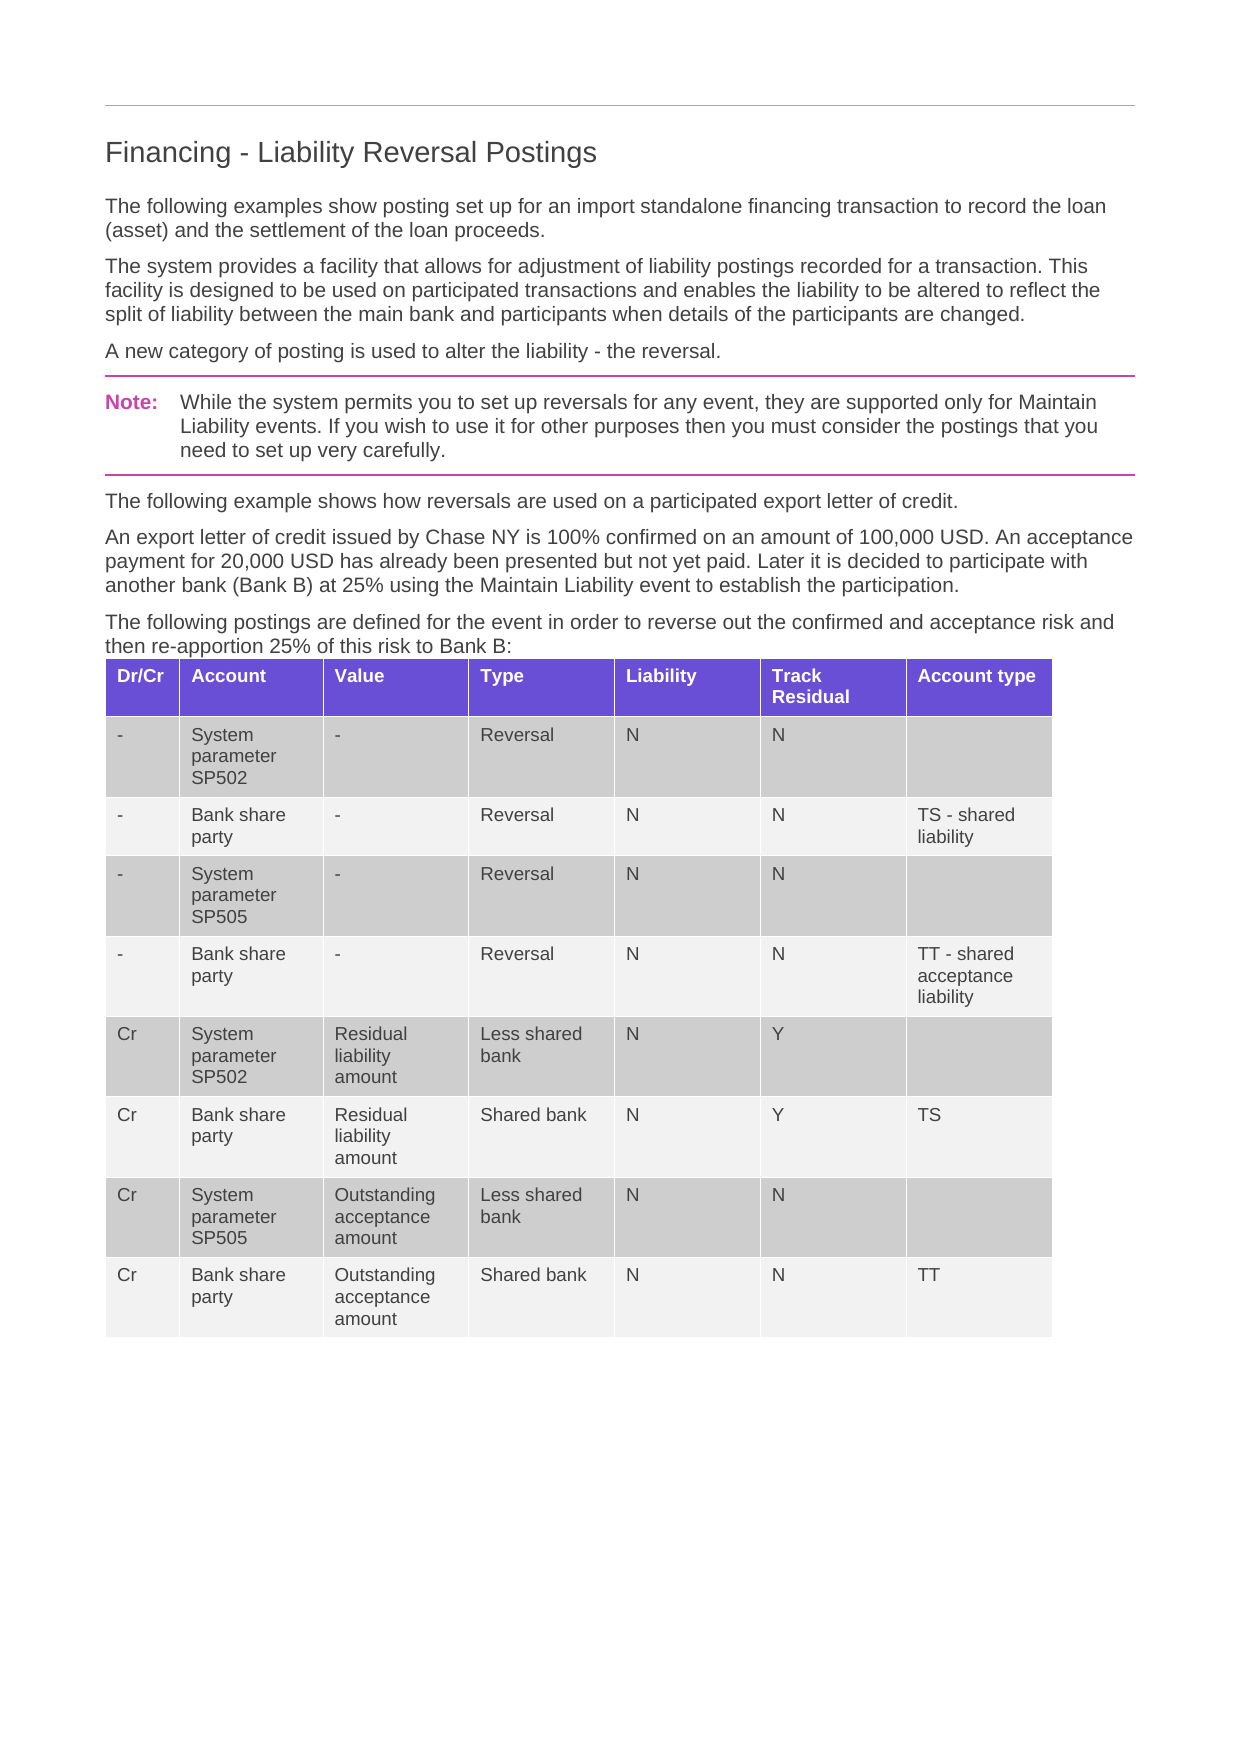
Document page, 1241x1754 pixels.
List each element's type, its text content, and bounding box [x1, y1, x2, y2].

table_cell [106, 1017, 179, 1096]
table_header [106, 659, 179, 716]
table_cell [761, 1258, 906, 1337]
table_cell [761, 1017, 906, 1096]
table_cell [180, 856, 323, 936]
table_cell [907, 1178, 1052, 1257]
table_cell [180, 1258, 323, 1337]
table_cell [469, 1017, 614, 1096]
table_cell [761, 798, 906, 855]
text The following postings are defined for the event in order to reverse out the confirmed and acceptance risk and then re-apportion 25% of this risk to Bank B: [105, 609, 1135, 657]
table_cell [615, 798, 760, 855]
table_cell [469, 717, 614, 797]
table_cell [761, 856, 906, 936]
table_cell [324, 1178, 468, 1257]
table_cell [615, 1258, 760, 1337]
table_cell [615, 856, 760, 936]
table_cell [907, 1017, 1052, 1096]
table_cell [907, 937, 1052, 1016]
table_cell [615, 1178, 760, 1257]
subtitle Financing - Liability Reversal Postings [105, 135, 1135, 169]
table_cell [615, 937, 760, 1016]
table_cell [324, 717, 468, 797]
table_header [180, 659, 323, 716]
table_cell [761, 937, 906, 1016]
text An export letter of credit issued by Chase NY is 100% confirmed on an amount of 100,000 USD. An acceptance payment for 20,000 USD has already been presented but not yet paid. Later it is decided to participate with another bank (Bank B) at 25% using the Maintain Liability event to establish the participation. [105, 525, 1135, 597]
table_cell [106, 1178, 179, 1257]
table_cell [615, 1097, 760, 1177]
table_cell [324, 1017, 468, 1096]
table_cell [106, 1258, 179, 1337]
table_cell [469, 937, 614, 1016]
text While the system permits you to set up reversals for any event, they are supported only for Maintain Liability events. If you wish to use it for other purposes then you must consider the postings that you need to set up very carefully. [105, 377, 1135, 474]
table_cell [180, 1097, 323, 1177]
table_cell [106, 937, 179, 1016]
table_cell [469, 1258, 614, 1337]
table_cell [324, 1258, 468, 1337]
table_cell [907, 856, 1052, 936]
text A new category of posting is used to alter the liability - the reversal. [105, 339, 1135, 363]
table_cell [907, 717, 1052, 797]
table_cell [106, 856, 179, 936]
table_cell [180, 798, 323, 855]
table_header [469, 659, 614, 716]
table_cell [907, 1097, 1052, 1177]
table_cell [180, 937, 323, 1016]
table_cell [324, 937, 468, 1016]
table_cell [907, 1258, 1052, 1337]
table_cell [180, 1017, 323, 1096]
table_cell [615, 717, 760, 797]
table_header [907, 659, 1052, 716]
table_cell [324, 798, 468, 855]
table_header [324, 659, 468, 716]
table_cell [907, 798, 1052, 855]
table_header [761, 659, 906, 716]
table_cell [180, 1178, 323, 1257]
text The following examples show posting set up for an import standalone financing transaction to record the loan (asset) and the settlement of the loan proceeds. [105, 194, 1135, 242]
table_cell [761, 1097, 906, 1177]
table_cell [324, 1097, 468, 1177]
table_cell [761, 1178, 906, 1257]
text The system provides a facility that allows for adjustment of liability postings recorded for a transaction. This facility is designed to be used on participated transactions and enables the liability to be altered to reflect the split of liability between the main bank and participants when details of the participants are changed. [105, 254, 1135, 326]
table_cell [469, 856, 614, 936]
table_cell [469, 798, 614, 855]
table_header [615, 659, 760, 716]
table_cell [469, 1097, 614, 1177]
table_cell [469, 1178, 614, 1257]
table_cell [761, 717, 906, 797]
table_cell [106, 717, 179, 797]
text The following example shows how reversals are used on a participated export letter of credit. [105, 489, 1135, 513]
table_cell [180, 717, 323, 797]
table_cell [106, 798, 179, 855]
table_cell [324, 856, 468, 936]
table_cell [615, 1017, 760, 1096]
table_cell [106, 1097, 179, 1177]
